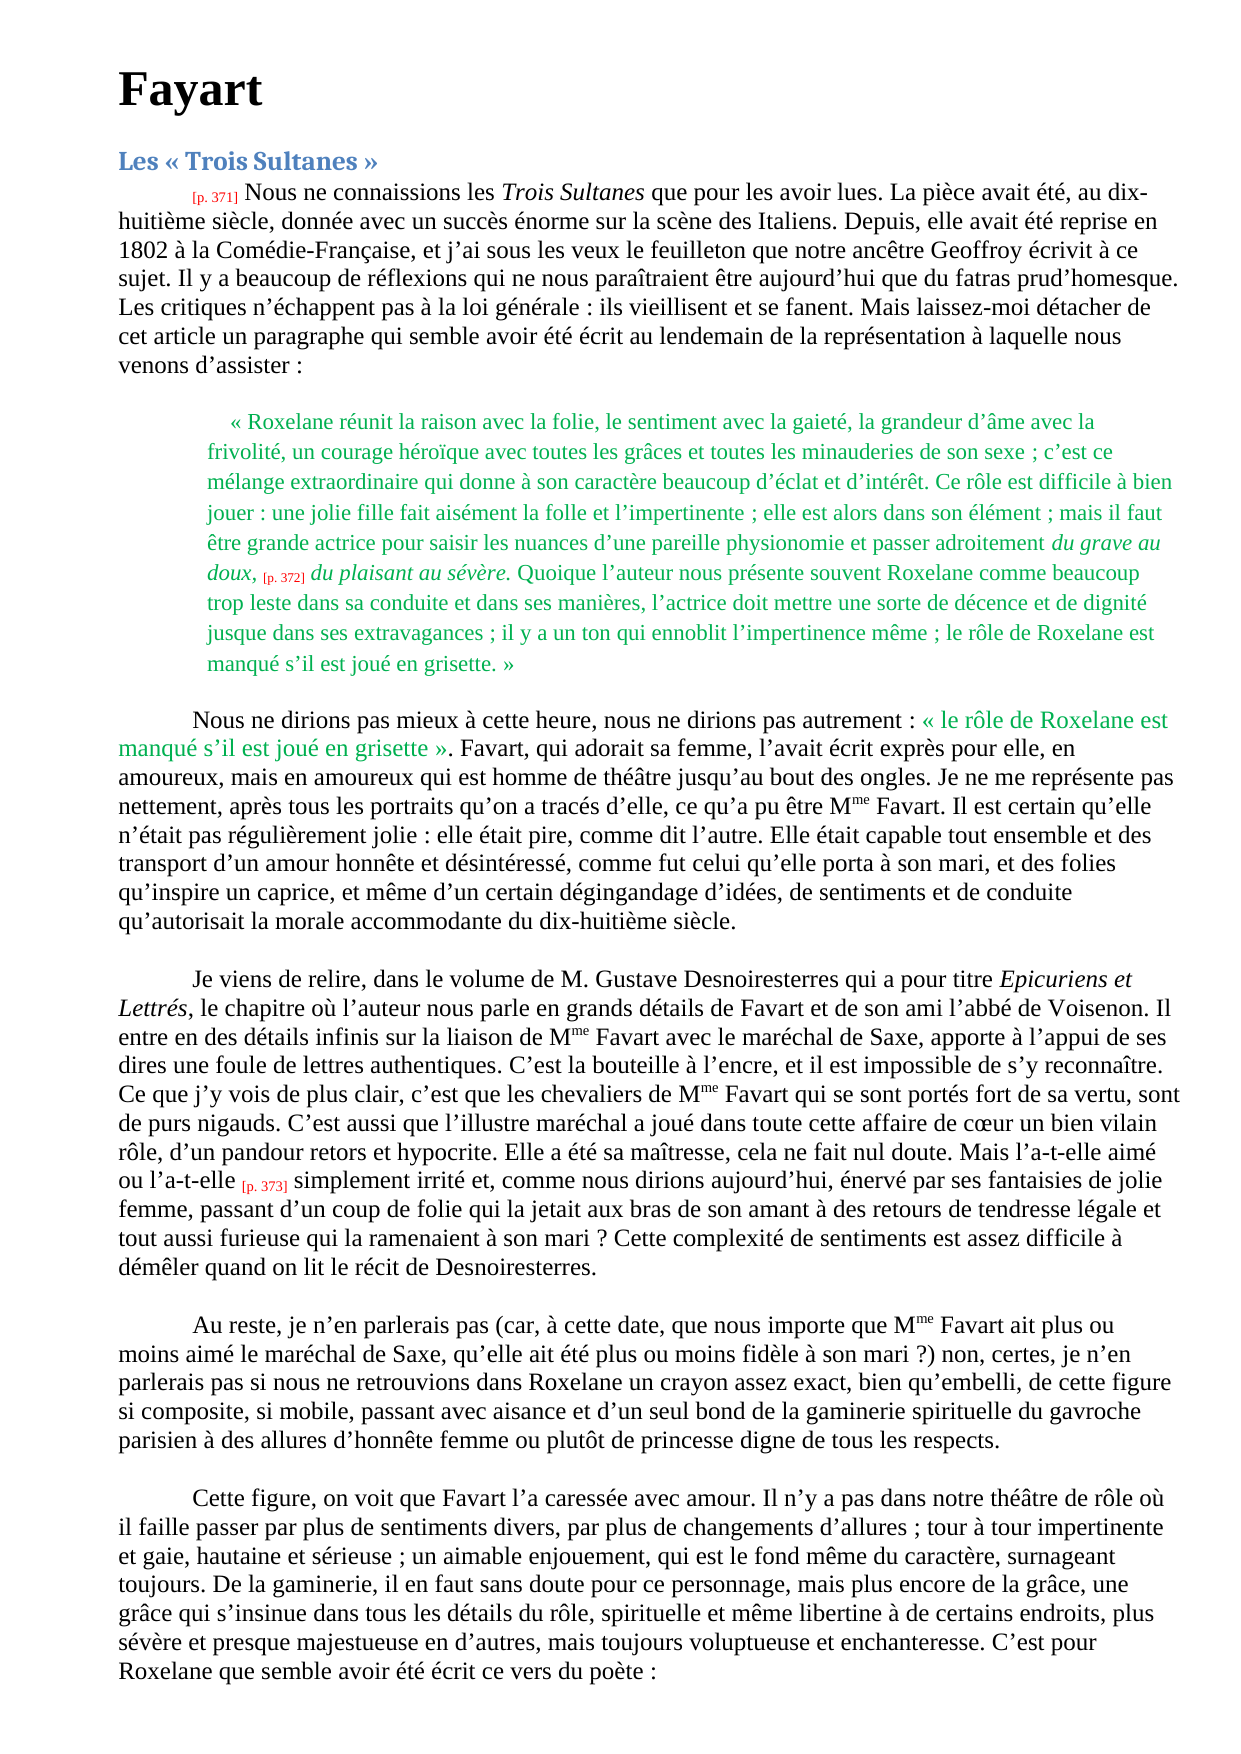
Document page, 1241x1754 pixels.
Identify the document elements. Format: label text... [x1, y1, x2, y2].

subtitle Les « Trois Sultanes » [118, 146, 1181, 177]
text Cette figure, on voit que Favart l’a caressée avec amour. Il n’y a pas dans notre théâtre de rôle où il faille passer par plus de sentiments divers, par plus de changements d’allures ; tour à tour impertinente et gaie, hautaine et sérieuse ; un aimable enjouement, qui est le fond même du caractère, surnageant toujours. De la gaminerie, il en faut sans doute pour ce personnage, mais plus encore de la grâce, une grâce qui s’insinue dans tous les détails du rôle, spirituelle et même libertine à de certains endroits, plus sévère et presque majestueuse en d’autres, mais toujours voluptueuse et enchanteresse. C’est pour Roxelane que semble avoir été écrit ce vers du poète : [118, 1483, 1181, 1684]
subtitle Fayart [118, 59, 1181, 117]
text Je viens de relire, dans le volume de M. Gustave Desnoiresterres qui a pour titre Epicuriens et Lettrés, le chapitre où l’auteur nous parle en grands détails de Favart et de son ami l’abbé de Voisenon. Il entre en des détails infinis sur la liaison de Mme Favart avec le maréchal de Saxe, apporte à l’appui de ses dires une foule de lettres authentiques. C’est la bouteille à l’encre, et il est impossible de s’y reconnaître. Ce que j’y vois de plus clair, c’est que les chevaliers de Mme Favart qui se sont portés fort de sa vertu, sont de purs nigauds. C’est aussi que l’illustre maréchal a joué dans toute cette affaire de cœur un bien vilain rôle, d’un pandour retors et hypocrite. Elle a été sa maîtresse, cela ne fait nul doute. Mais l’a-t-elle aimé ou l’a-t-elle [p. 373] simplement irrité et, comme nous dirions aujourd’hui, énervé par ses fantaisies de jolie femme, passant d’un coup de folie qui la jetait aux bras de son amant à des retours de tendresse légale et tout aussi furieuse qui la ramenaient à son mari ? Cette complexité de sentiments est assez difficile à démêler quand on lit le récit de Desnoiresterres. [118, 964, 1181, 1281]
text « Roxelane réunit la raison avec la folie, le sentiment avec la gaieté, la grandeur d’âme avec la frivolité, un courage héroïque avec toutes les grâces et toutes les minauderies de son sexe ; c’est ce mélange extraordinaire qui donne à son caractère beaucoup d’éclat et d’intérêt. Ce rôle est difficile à bien jouer : une jolie fille fait aisément la folle et l’impertinente ; elle est alors dans son élément ; mais il faut être grande actrice pour saisir les nuances d’une pareille physionomie et passer adroitement du grave au doux, [p. 372] du plaisant au sévère. Quoique l’auteur nous présente souvent Roxelane comme beaucoup trop leste dans sa conduite et dans ses manières, l’actrice doit mettre une sorte de décence et de dignité jusque dans ses extravagances ; il y a un ton qui ennoblit l’impertinence même ; le rôle de Roxelane est manqué s’il est joué en grisette. » [207, 408, 1181, 676]
text Nous ne dirions pas mieux à cette heure, nous ne dirions pas autrement : « le rôle de Roxelane est manqué s’il est joué en grisette ». Favart, qui adorait sa femme, l’avait écrit exprès pour elle, en amoureux, mais en amoureux qui est homme de théâtre jusqu’au bout des ongles. Je ne me représente pas nettement, après tous les portraits qu’on a tracés d’elle, ce qu’a pu être Mme Favart. Il est certain qu’elle n’était pas régulièrement jolie : elle était pire, comme dit l’autre. Elle était capable tout ensemble et des transport d’un amour honnête et désintéressé, comme fut celui qu’elle porta à son mari, et des folies qu’inspire un caprice, et même d’un certain dégingandage d’idées, de sentiments et de conduite qu’autorisait la morale accommodante du dix-huitième siècle. [118, 705, 1181, 935]
text [p. 371] Nous ne connaissions les Trois Sultanes que pour les avoir lues. La pièce avait été, au dix-huitième siècle, donnée avec un succès énorme sur la scène des Italiens. Depuis, elle avait été reprise en 1802 à la Comédie-Française, et j’ai sous les veux le feuilleton que notre ancêtre Geoffroy écrivit à ce sujet. Il y a beaucoup de réflexions qui ne nous paraîtraient être aujourd’hui que du fatras prud’homesque. Les critiques n’échappent pas à la loi générale : ils vieillisent et se fanent. Mais laissez-moi détacher de cet article un paragraphe qui semble avoir été écrit au lendemain de la représentation à laquelle nous venons d’assister : [118, 177, 1181, 378]
text Au reste, je n’en parlerais pas (car, à cette date, que nous importe que Mme Favart ait plus ou moins aimé le maréchal de Saxe, qu’elle ait été plus ou moins fidèle à son mari ?) non, certes, je n’en parlerais pas si nous ne retrouvions dans Roxelane un crayon assez exact, bien qu’embelli, de cette figure si composite, si mobile, passant avec aisance et d’un seul bond de la gaminerie spirituelle du gavroche parisien à des allures d’honnête femme ou plutôt de princesse digne de tous les respects. [118, 1310, 1181, 1454]
